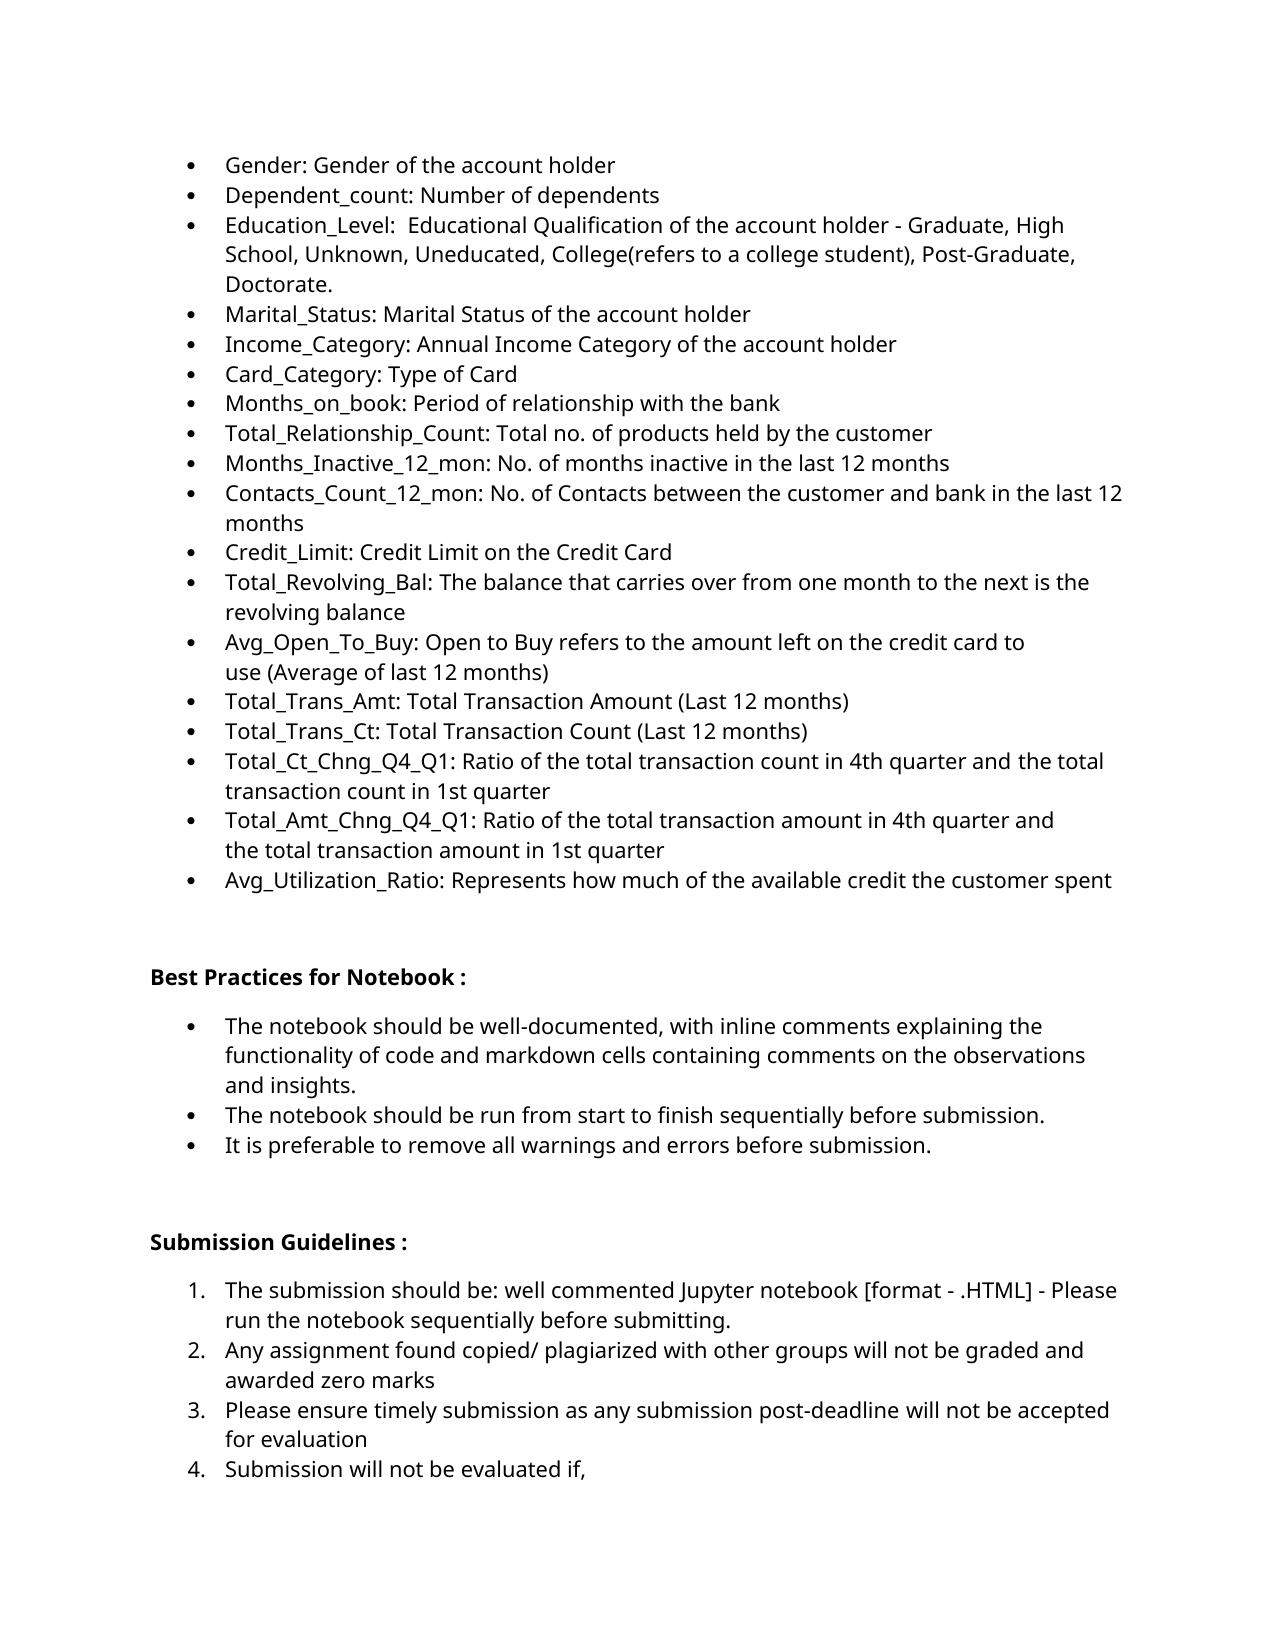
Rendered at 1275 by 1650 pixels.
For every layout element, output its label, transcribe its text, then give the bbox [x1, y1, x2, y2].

list Any assignment found copied/ plagiarized with other groups will not be graded and awarded zero marks [187, 1335, 1125, 1394]
text Submission Guidelines : [150, 1227, 1125, 1257]
list Dependent_count: Number of dependents [187, 180, 1125, 209]
list Card_Category: Type of Card [187, 358, 1125, 388]
text Best Practices for Notebook : [150, 962, 1125, 992]
list Months_on_book: Period of relationship with the bank [187, 388, 1125, 418]
list The submission should be: well commented Jupyter notebook [format - .HTML] - Please run the notebook sequentially before submitting. [187, 1275, 1125, 1335]
list Total_Trans_Ct: Total Transaction Count (Last 12 months) [187, 716, 1125, 746]
list The notebook should be well-documented, with inline comments explaining the functionality of code and markdown cells containing comments on the observations and insights. [187, 1011, 1125, 1100]
list Total_Ct_Chng_Q4_Q1: Ratio of the total transaction count in 4th quarter and the total transaction count in 1st quarter [187, 746, 1125, 805]
list Credit_Limit: Credit Limit on the Credit Card [187, 537, 1125, 567]
list Avg_Utilization_Ratio: Represents how much of the available credit the customer spent [187, 865, 1125, 895]
list Months_Inactive_12_mon: No. of months inactive in the last 12 months [187, 448, 1125, 478]
list Submission will not be evaluated if, [187, 1454, 1125, 1484]
list Avg_Open_To_Buy: Open to Buy refers to the amount left on the credit card to use (Average of last 12 months) [187, 627, 1125, 686]
list Income_Category: Annual Income Category of the account holder [187, 329, 1125, 358]
list Total_Relationship_Count: Total no. of products held by the customer [187, 418, 1125, 448]
list Total_Amt_Chng_Q4_Q1: Ratio of the total transaction amount in 4th quarter and the total transaction amount in 1st quarter [187, 805, 1125, 865]
list Please ensure timely submission as any submission post-deadline will not be accepted for evaluation [187, 1394, 1125, 1454]
list Gender: Gender of the account holder [187, 150, 1125, 180]
list Contacts_Count_12_mon: No. of Contacts between the customer and bank in the last 12 months [187, 478, 1125, 537]
list Total_Trans_Amt: Total Transaction Amount (Last 12 months) [187, 686, 1125, 716]
list Education_Level: Educational Qualification of the account holder - Graduate, High School, Unknown, Uneducated, College(refers to a college student), Post-Graduate, Doctorate. [187, 209, 1125, 299]
list It is preferable to remove all warnings and errors before submission. [187, 1130, 1125, 1159]
list Total_Revolving_Bal: The balance that carries over from one month to the next is the revolving balance [187, 567, 1125, 627]
list The notebook should be run from start to finish sequentially before submission. [187, 1100, 1125, 1130]
list Marital_Status: Marital Status of the account holder [187, 299, 1125, 329]
